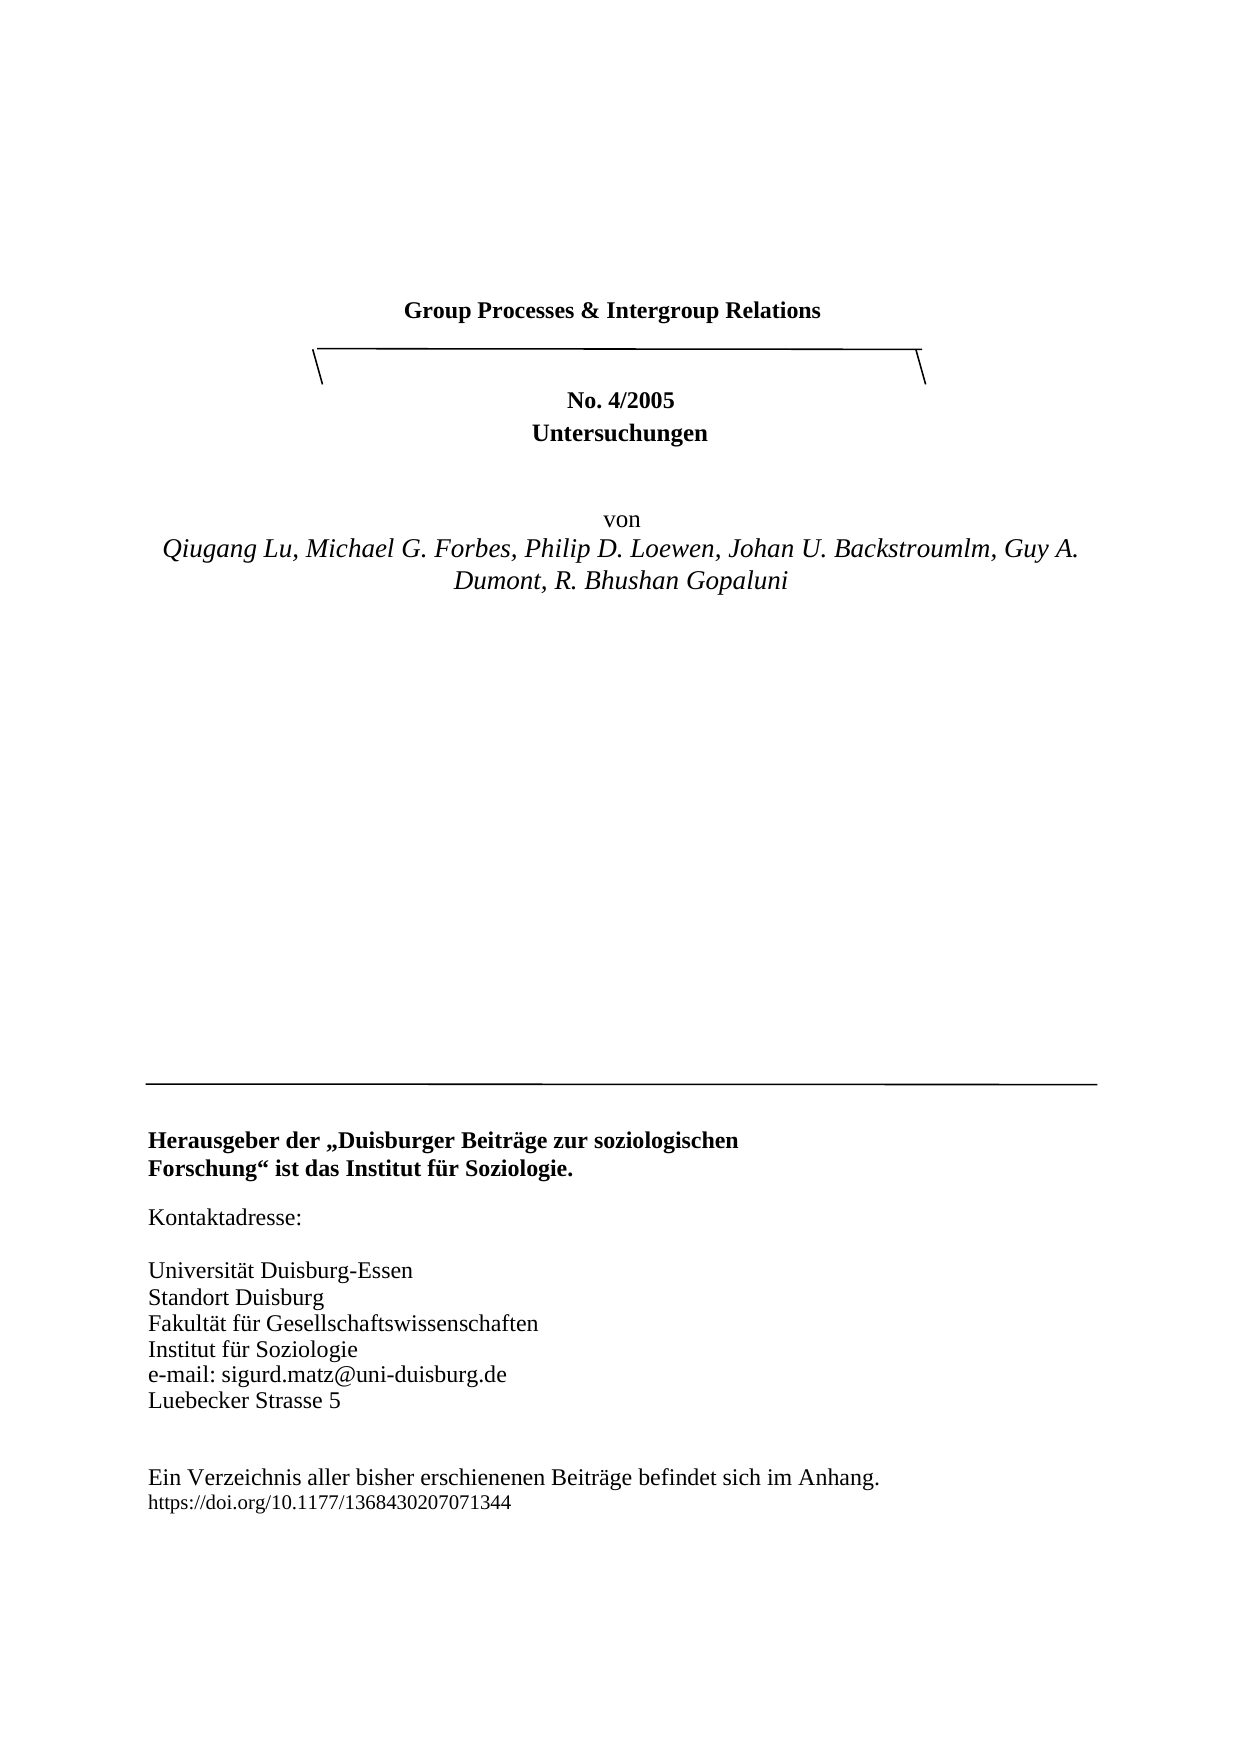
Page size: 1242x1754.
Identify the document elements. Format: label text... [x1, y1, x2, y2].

text Qiugang Lu, Michael G. Forbes, Philip D. Loewen, Johan U. Backstroumlm, Guy A. Dumont, R. Bhushan Gopaluni [148, 533, 1094, 595]
text Fakultät für Gesellschaftswissenschaften [148, 1311, 1092, 1337]
text Group Processes & Intergroup Relations [148, 297, 1077, 324]
text Ein Verzeichnis aller bisher erschienenen Beiträge befindet sich im Anhang. [148, 1463, 1092, 1491]
text Kontaktadresse: [148, 1203, 1092, 1231]
text von [148, 504, 1096, 533]
text Universität Duisburg-Essen [148, 1256, 1092, 1284]
text Institut für Soziologie [148, 1337, 1092, 1363]
text e-mail: sigurd.matz@uni-duisburg.de [148, 1363, 1092, 1388]
text Untersuchungen [148, 418, 1092, 446]
text Herausgeber der „Duisburger Beiträge zur soziologischen Forschung“ ist das Institut für Soziologie. [148, 1127, 837, 1181]
text Luebecker Strasse 5 [148, 1388, 443, 1414]
text Standort Duisburg [148, 1284, 1092, 1311]
text No. 4/2005 [148, 386, 1094, 414]
text https://doi.org/10.1177/1368430207071344 [148, 1491, 1092, 1514]
